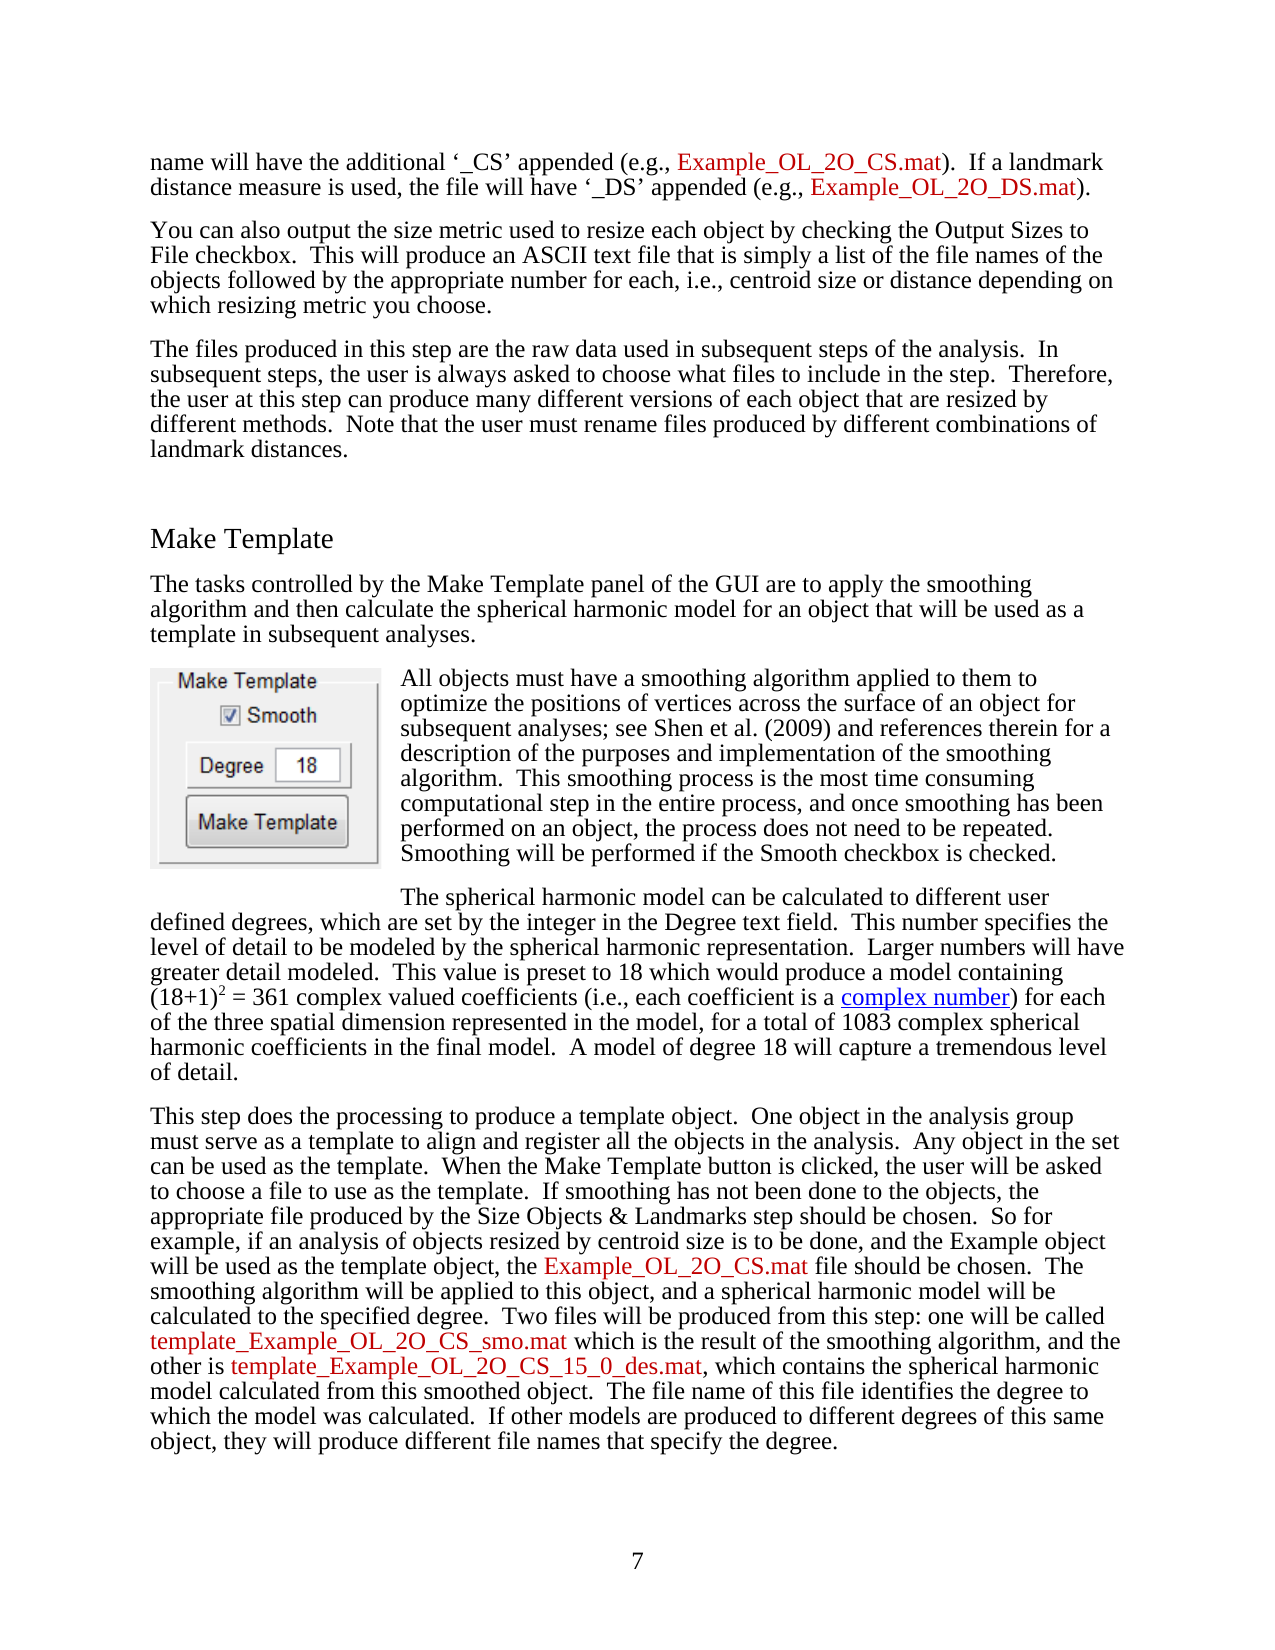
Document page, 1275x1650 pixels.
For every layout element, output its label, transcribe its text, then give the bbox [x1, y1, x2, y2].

text The files produced in this step are the raw data used in subsequent steps of the analysis. In subsequent steps, the user is always asked to choose what files to include in the step. Therefore, the user at this step can produce many different versions of each object that are resized by different methods. Note that the user must rename files produced by different combinations of landmark distances. [150, 337, 1125, 462]
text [150, 150, 1125, 200]
text You can also output the size metric used to resize each object by checking the Output Sizes to File checkbox. This will produce an ASCII text file that is simply a list of the file names of the objects followed by the appropriate number for each, i.e., centroid size or distance depending on which resizing metric you choose. [150, 219, 1125, 319]
text The tasks controlled by the Make Template panel of the GUI are to apply the smoothing algorithm and then calculate the spherical harmonic model for an object that will be used as a template in subsequent analyses. [150, 573, 1125, 648]
text The spherical harmonic model can be calculated to different user defined degrees, which are set by the integer in the Degree text field. This number specifies the level of detail to be modeled by the spherical harmonic representation. Larger numbers will have greater detail modeled. This value is preset to 18 which would produce a model containing (18+1)2 = 361 complex valued coefficients (i.e., each coefficient is a complex number) for each of the three spatial dimension represented in the model, for a total of 1083 complex spherical harmonic coefficients in the final model. A model of degree 18 will capture a tremendous level of detail. [150, 885, 1125, 1085]
text Make Template [150, 525, 1125, 554]
picture [150, 668, 382, 869]
text This step does the processing to produce a template object. One object in the analysis group must serve as a template to align and register all the objects in the analysis. Any object in the set can be used as the template. When the Make Template button is clicked, the user will be asked to choose a file to use as the template. If smoothing has not been done to the objects, the appropriate file produced by the Size Objects & Landmarks step should be chosen. So for example, if an analysis of objects resized by centroid size is to be done, and the Example object will be used as the template object, the Example_OL_2O_CS.mat file should be chosen. The smoothing algorithm will be applied to this object, and a spherical harmonic model will be calculated to the specified degree. Two files will be produced from this step: one will be called template_Example_OL_2O_CS_smo.mat which is the result of the smoothing algorithm, and the other is template_Example_OL_2O_CS_15_0_des.mat, which contains the spherical harmonic model calculated from this smoothed object. The file name of this file identifies the degree to which the model was calculated. If other models are produced to different degrees of this same object, they will produce different file names that specify the degree. [150, 1104, 1125, 1454]
text All objects must have a smoothing algorithm applied to them to optimize the positions of vertices across the surface of an object for subsequent analyses; see Shen et al. (2009) and references therein for a description of the purposes and implementation of the smoothing algorithm. This smoothing process is the most time consuming computational step in the entire process, and once smoothing has been performed on an object, the process does not need to be repeated. Smoothing will be performed if the Smooth checkbox is checked. [150, 667, 1125, 867]
